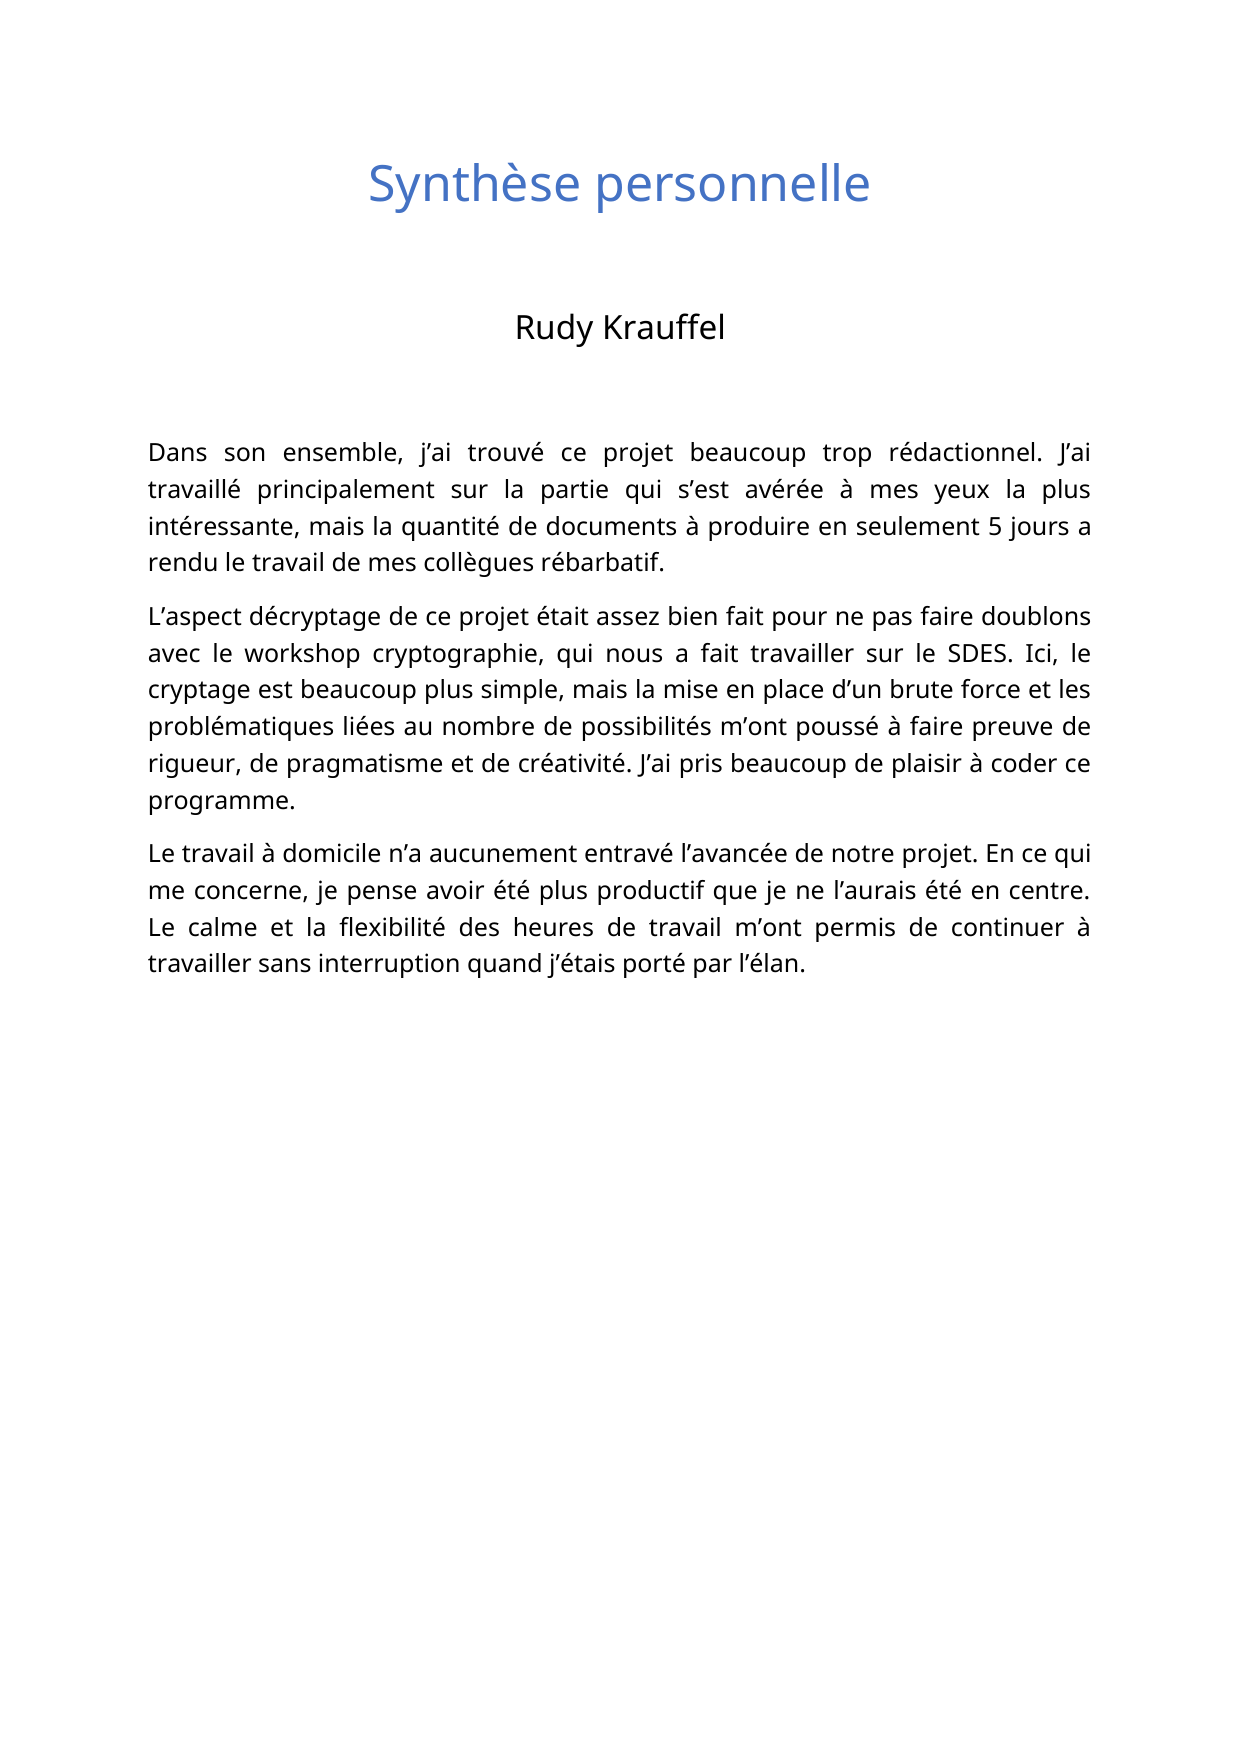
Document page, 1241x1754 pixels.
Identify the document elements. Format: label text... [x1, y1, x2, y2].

text Rudy Krauffel [148, 303, 1093, 349]
text Synthèse personnelle [148, 148, 1093, 216]
text L’aspect décryptage de ce projet était assez bien fait pour ne pas faire doublons avec le workshop cryptographie, qui nous a fait travailler sur le SDES. Ici, le cryptage est beaucoup plus simple, mais la mise en place d’un brute force et les problématiques liées au nombre de possibilités m’ont poussé à faire preuve de rigueur, de pragmatisme et de créativité. J’ai pris beaucoup de plaisir à coder ce programme. [148, 598, 1093, 816]
text Le travail à domicile n’a aucunement entravé l’avancée de notre projet. En ce qui me concerne, je pense avoir été plus productif que je ne l’aurais été en centre. Le calme et la flexibilité des heures de travail m’ont permis de continuer à travailler sans interruption quand j’étais porté par l’élan. [148, 836, 1093, 980]
text Dans son ensemble, j’ai trouvé ce projet beaucoup trop rédactionnel. J’ai travaillé principalement sur la partie qui s’est avérée à mes yeux la plus intéressante, mais la quantité de documents à produire en seulement 5 jours a rendu le travail de mes collègues rébarbatif. [148, 435, 1093, 579]
